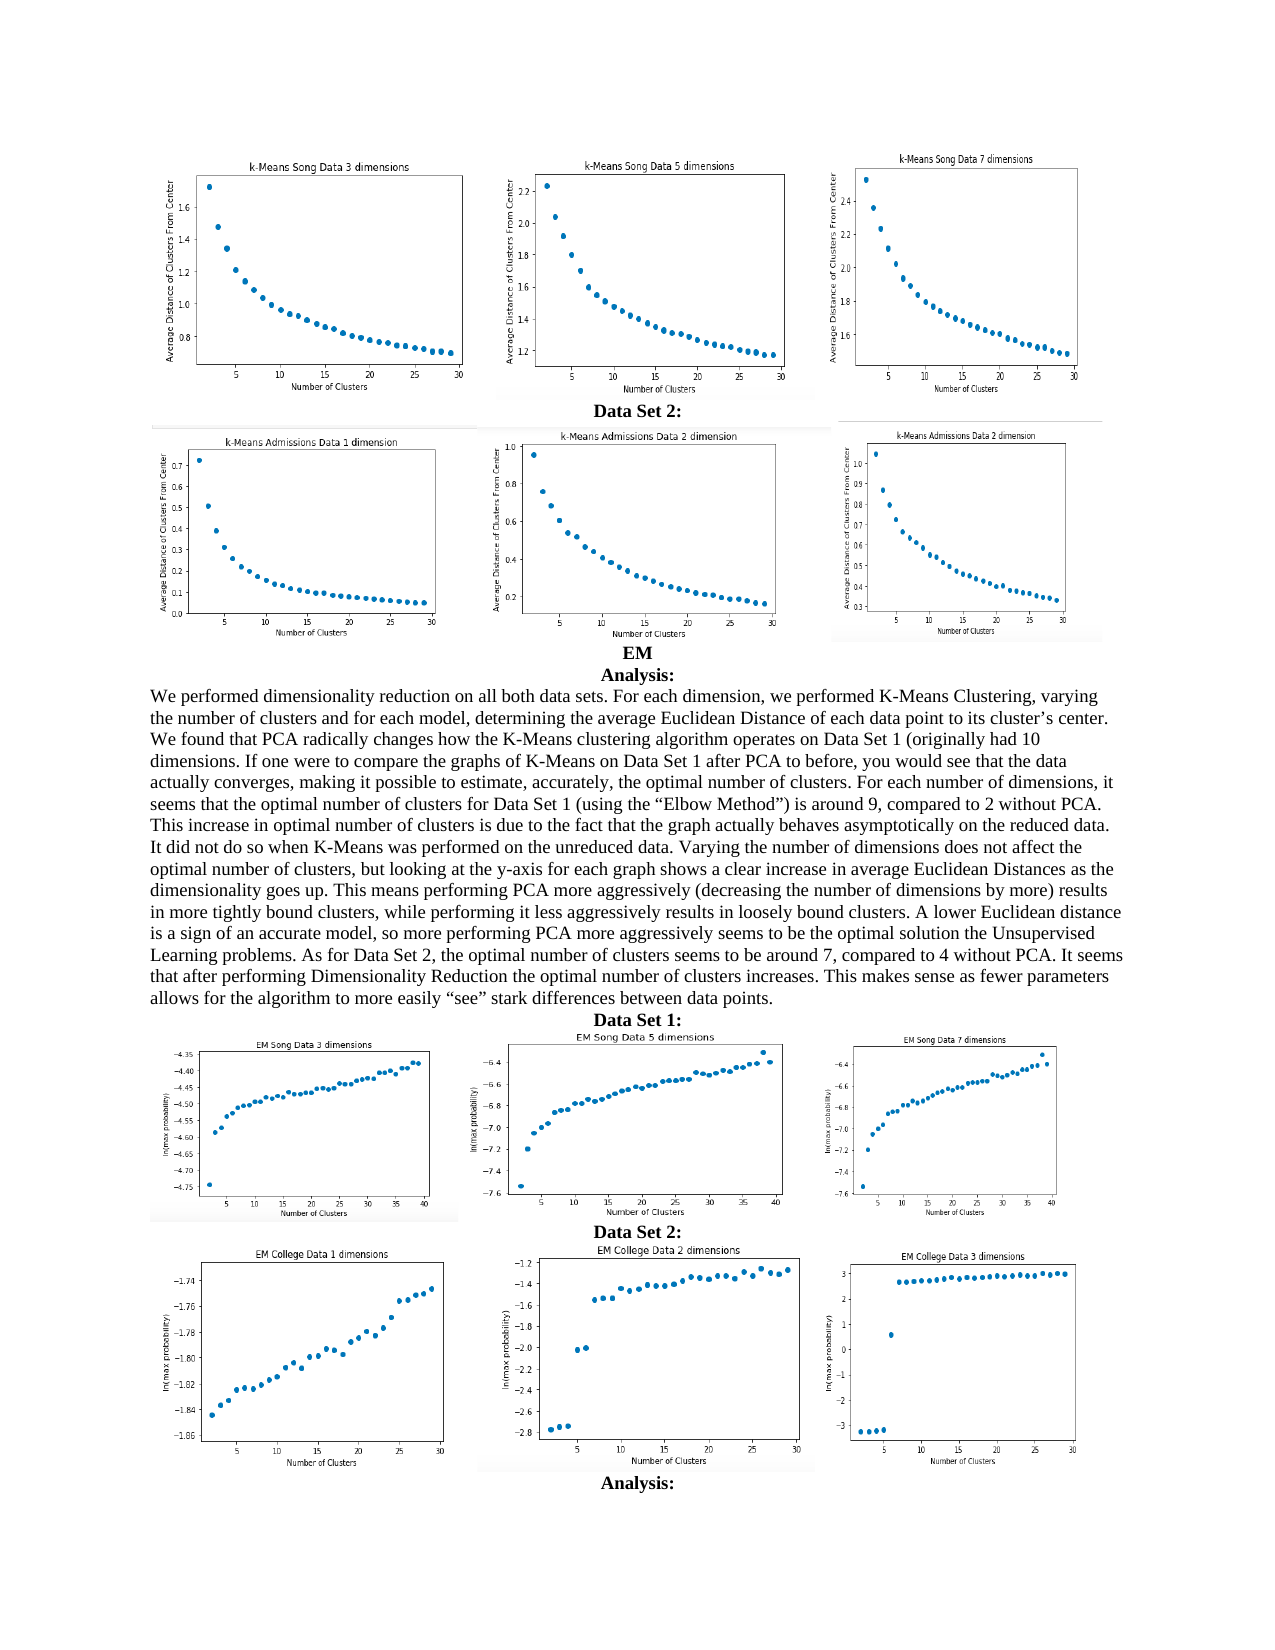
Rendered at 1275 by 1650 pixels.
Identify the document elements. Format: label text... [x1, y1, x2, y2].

picture [150, 150, 1105, 400]
text Data Set 2: [150, 1221, 1125, 1243]
text We performed dimensionality reduction on all both data sets. For each dimension, we performed K-Means Clustering, varying the number of clusters and for each model, determining the average Euclidean Distance of each data point to its cluster’s center. We found that PCA radically changes how the K-Means clustering algorithm operates on Data Set 1 (originally had 10 dimensions. If one were to compare the graphs of K-Means on Data Set 1 after PCA to before, you would see that the data actually converges, making it possible to estimate, accurately, the optimal number of clusters. For each number of dimensions, it seems that the optimal number of clusters for Data Set 1 (using the “Elbow Method”) is around 9, compared to 2 without PCA. This increase in optimal number of clusters is due to the fact that the graph actually behaves asymptotically on the reduced data. It did not do so when K-Means was performed on the unreduced data. Varying the number of dimensions does not affect the optimal number of clusters, but looking at the y-axis for each graph shows a clear increase in average Euclidean Distances as the dimensionality goes up. This means performing PCA more aggressively (decreasing the number of dimensions by more) results in more tightly bound clusters, while performing it less aggressively results in loosely bound clusters. A lower Euclidean distance is a sign of an accurate model, so more performing PCA more aggressively seems to be the optimal solution the Unsupervised Learning problems. As for Data Set 2, the optimal number of clusters seems to be around 7, compared to 4 without PCA. It seems that after performing Dimensionality Reduction the optimal number of clusters increases. This makes sense as fewer parameters allows for the algorithm to more easily “see” stark differences between data points. [150, 685, 1125, 1008]
picture [150, 1030, 1094, 1222]
text EM [150, 642, 1125, 663]
picture [150, 421, 1103, 642]
text Analysis: [150, 1472, 1125, 1493]
text Data Set 1: [150, 1008, 1125, 1030]
text Analysis: [150, 663, 1125, 685]
text Data Set 2: [150, 400, 1125, 421]
picture [150, 1242, 1115, 1472]
